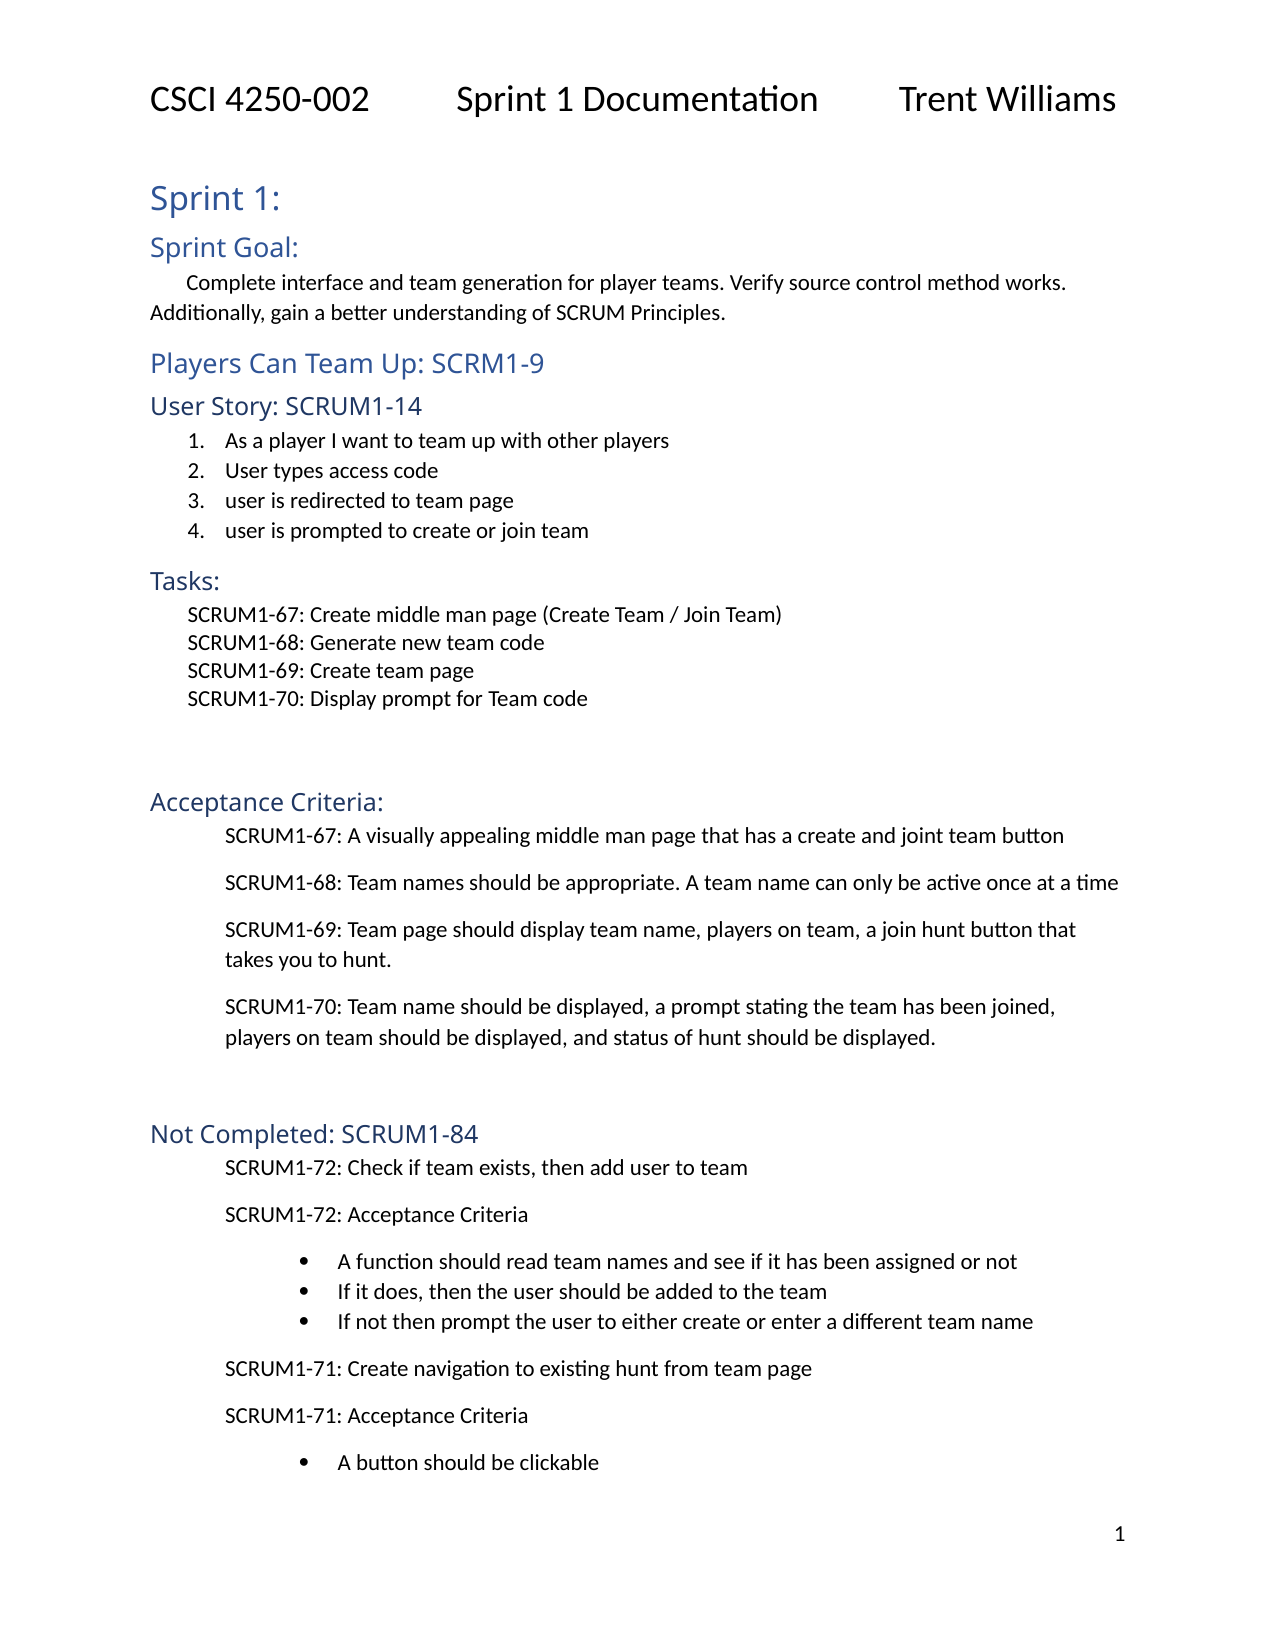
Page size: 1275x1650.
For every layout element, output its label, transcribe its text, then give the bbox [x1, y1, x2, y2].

text SCRUM1-67: A visually appealing middle man page that has a create and joint team button [150, 822, 1125, 849]
list A function should read team names and see if it has been assigned or not [300, 1247, 1125, 1275]
subtitle Acceptance Criteria: [150, 785, 1125, 819]
list A button should be clickable [300, 1448, 1125, 1476]
subtitle Sprint 1: [150, 175, 1125, 220]
list SCRUM1-70: Display prompt for Team code [187, 684, 1125, 712]
list If it does, then the user should be added to the team [300, 1277, 1125, 1305]
subtitle Tasks: [150, 563, 1125, 597]
text Complete interface and team generation for player teams. Verify source control method works. Additionally, gain a better understanding of SCRUM Principles. [150, 268, 1125, 326]
text SCRUM1-69: Team page should display team name, players on team, a join hunt button that takes you to hunt. [225, 915, 1125, 973]
list SCRUM1-69: Create team page [187, 656, 1125, 684]
text SCRUM1-71: Create navigation to existing hunt from team page [225, 1354, 1125, 1382]
text SCRUM1-68: Team names should be appropriate. A team name can only be active once at a time [150, 868, 1125, 896]
text SCRUM1-72: Check if team exists, then add user to team [225, 1153, 1125, 1181]
text SCRUM1-71: Acceptance Criteria [225, 1401, 1125, 1429]
list If not then prompt the user to either create or enter a different team name [300, 1307, 1125, 1335]
text SCRUM1-70: Team name should be displayed, a prompt stating the team has been joined, players on team should be displayed, and status of hunt should be displayed. [225, 992, 1125, 1051]
subtitle Players Can Team Up: SCRM1-9 [150, 345, 1125, 382]
list user is redirected to team page [187, 486, 1125, 514]
list As a player I want to team up with other players [187, 426, 1125, 454]
list user is prompted to create or join team [187, 516, 1125, 544]
subtitle User Story: SCRUM1-14 [150, 389, 1125, 423]
subtitle Sprint Goal: [150, 228, 1125, 265]
list SCRUM1-68: Generate new team code [187, 628, 1125, 656]
text SCRUM1-72: Acceptance Criteria [225, 1200, 1125, 1228]
list User types access code [187, 456, 1125, 484]
list SCRUM1-67: Create middle man page (Create Team / Join Team) [187, 600, 1125, 628]
subtitle Not Completed: SCRUM1-84 [150, 1116, 1125, 1150]
